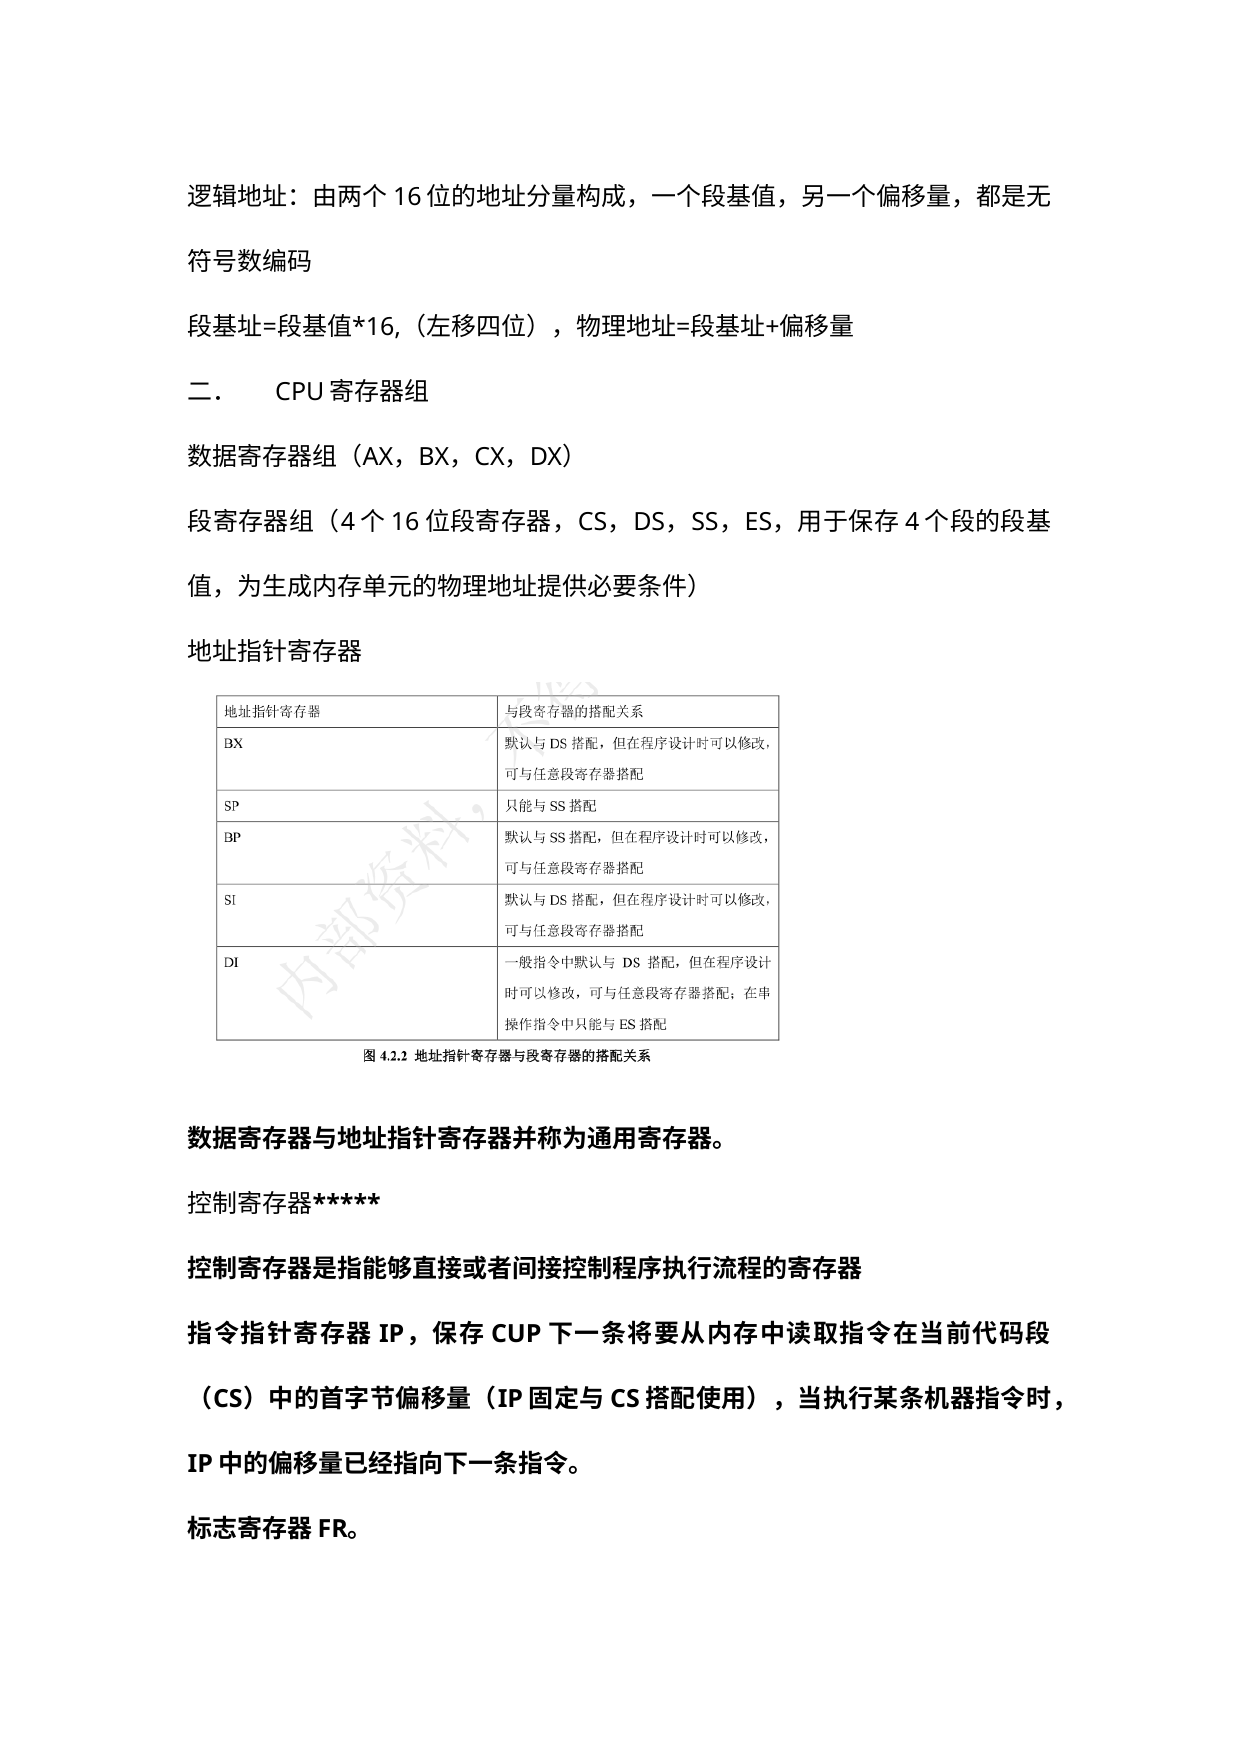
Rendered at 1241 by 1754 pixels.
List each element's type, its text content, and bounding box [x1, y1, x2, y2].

text 地址指针寄存器 [187, 617, 1053, 682]
text 数据寄存器与地址指针寄存器并称为通用寄存器。 [187, 1104, 1053, 1169]
text 控制寄存器是指能够直接或者间接控制程序执行流程的寄存器 [187, 1234, 1053, 1299]
text 控制寄存器***** [187, 1169, 1053, 1234]
text 数据寄存器组（AX，BX，CX，DX） [187, 422, 1053, 487]
list CPU寄存器组 [187, 357, 1053, 422]
text 标志寄存器FR。 [187, 1494, 1053, 1559]
picture [187, 682, 798, 1073]
text 指令指针寄存器IP，保存CUP下一条将要从内存中读取指令在当前代码段（CS）中的首字节偏移量（IP固定与CS搭配使用），当执行某条机器指令时，IP中的偏移量已经指向下一条指令。 [187, 1299, 1053, 1494]
text 段基址=段基值*16,（左移四位），物理地址=段基址+偏移量 [187, 292, 1053, 357]
text 段寄存器组（4个16位段寄存器，CS，DS，SS，ES，用于保存4个段的段基值，为生成内存单元的物理地址提供必要条件） [187, 487, 1053, 617]
text 逻辑地址：由两个16位的地址分量构成，一个段基值，另一个偏移量，都是无符号数编码 [187, 162, 1053, 292]
